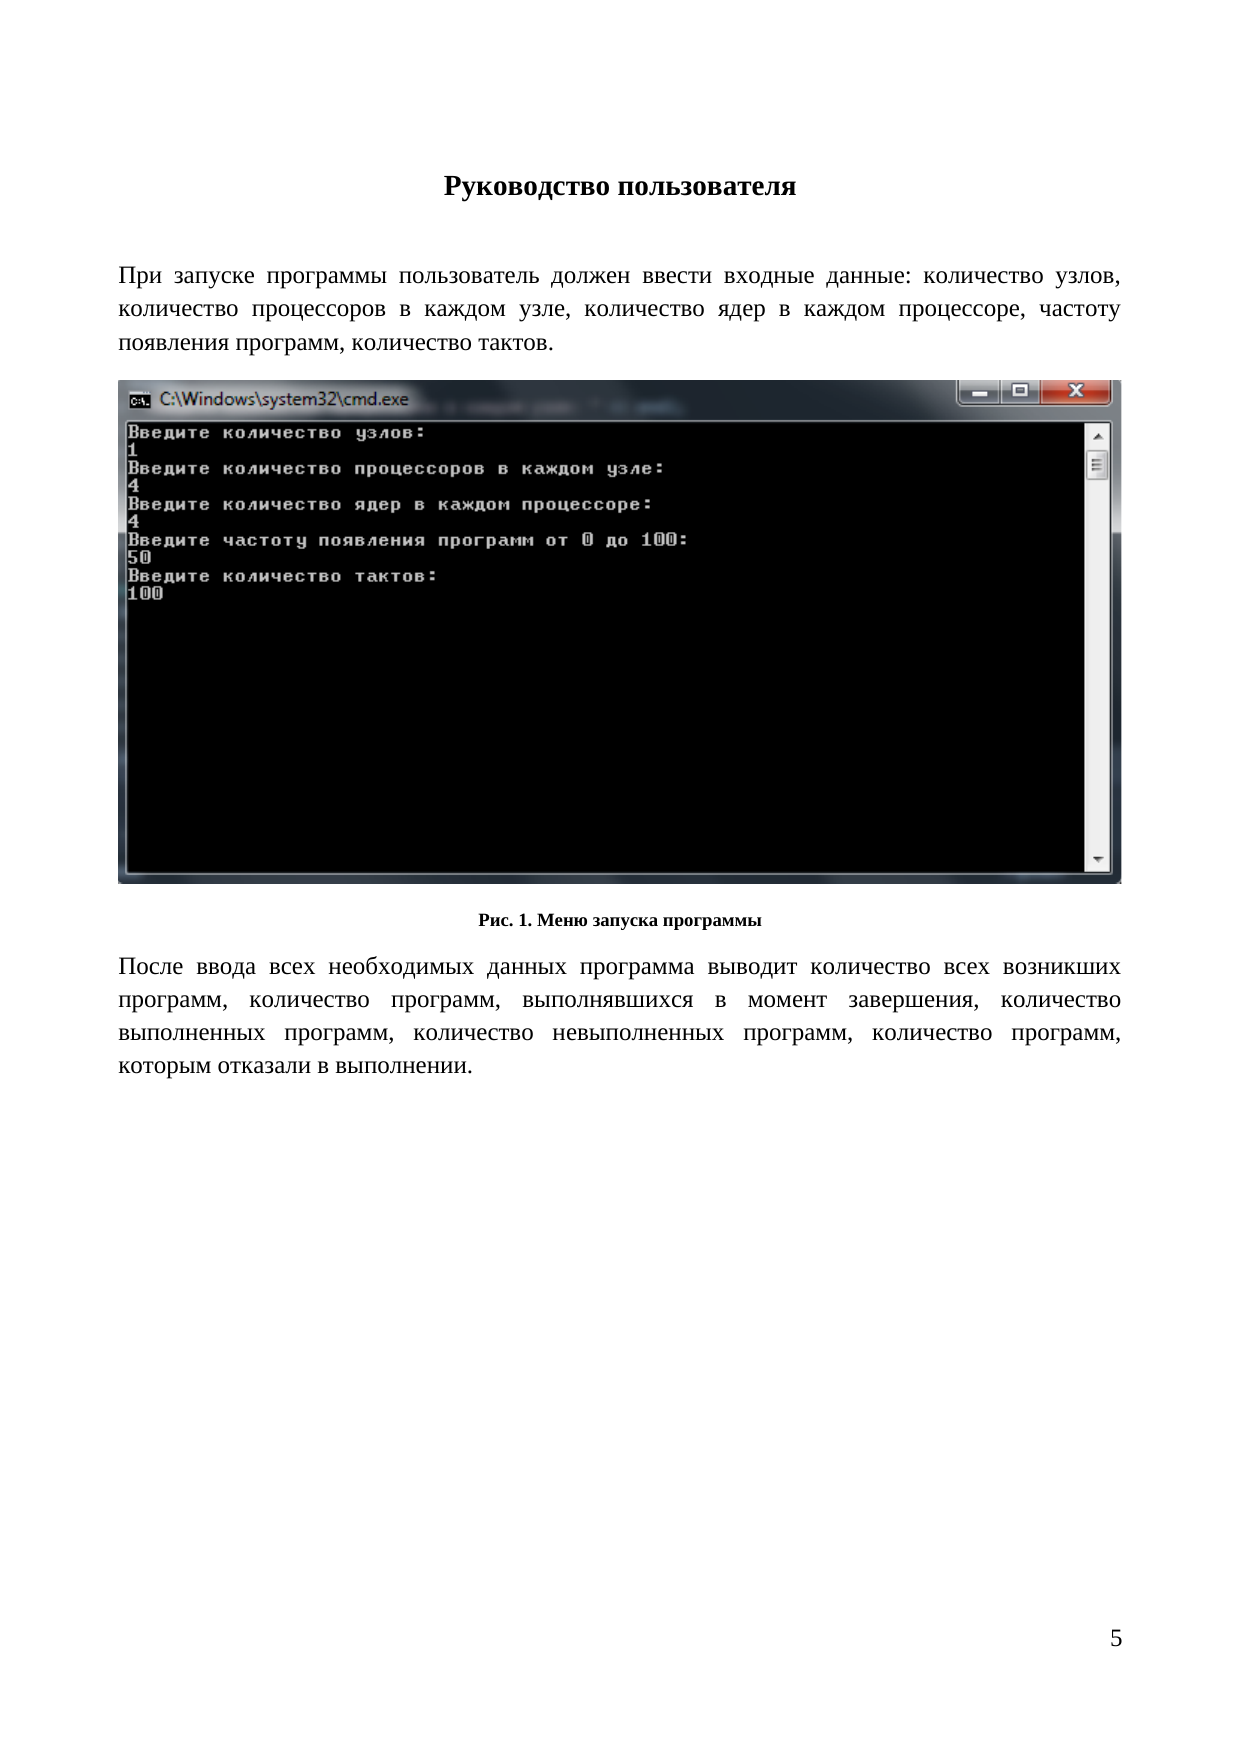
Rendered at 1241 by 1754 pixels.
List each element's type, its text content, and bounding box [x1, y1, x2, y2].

subtitle Руководство пользователя [118, 168, 1122, 202]
text После ввода всех необходимых данных программа выводит количество всех возникших программ, количество программ, выполнявшихся в момент завершения, количество выполненных программ, количество невыполненных программ, количество программ, которым отказали в выполнении. [118, 951, 1122, 1079]
text При запуске программы пользователь должен ввести входные данные: количество узлов, количество процессоров в каждом узле, количество ядер в каждом процессоре, частоту появления программ, количество тактов. [118, 261, 1122, 355]
picture [118, 380, 1122, 884]
text Рис. 1. Меню запуска программы [118, 909, 1122, 930]
